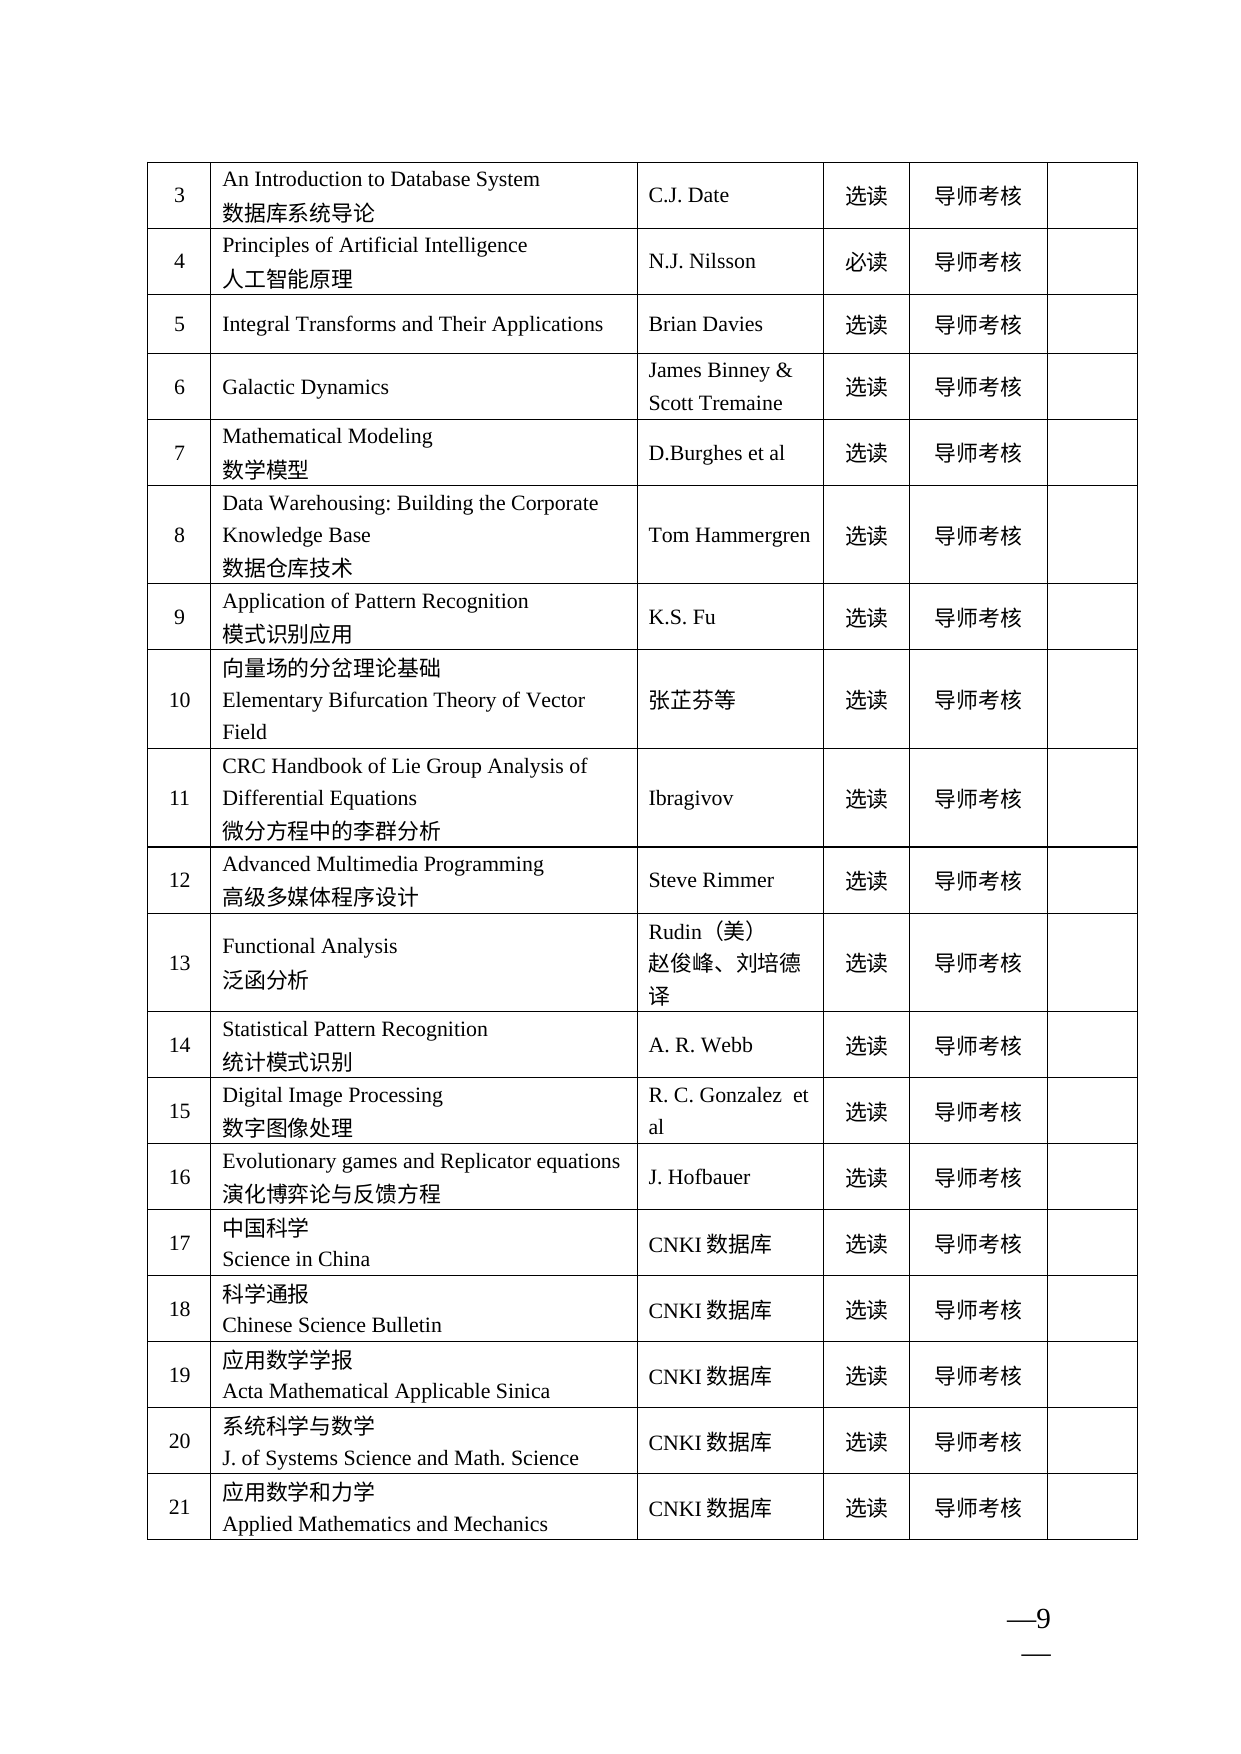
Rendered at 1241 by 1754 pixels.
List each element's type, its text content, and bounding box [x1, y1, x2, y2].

table_cell [1048, 420, 1137, 485]
table_cell N.J. Nilsson [638, 229, 823, 294]
table_cell 导师考核 [910, 1210, 1047, 1275]
table_cell [1048, 486, 1137, 583]
table_cell [1048, 584, 1137, 649]
table_cell 向量场的分岔理论基础 Elementary Bifurcation Theory of Vector Field [211, 650, 637, 748]
table_cell Principles of Artificial Intelligence 人工智能原理 [211, 229, 637, 294]
table_cell 必读 [824, 229, 909, 294]
table_cell 10 [148, 650, 210, 748]
table_cell 3 [148, 163, 210, 228]
table_cell 选读 [824, 1276, 909, 1341]
table_cell Brian Davies [638, 295, 823, 353]
table_cell 科学通报 Chinese Science Bulletin [211, 1276, 637, 1341]
table_cell Advanced Multimedia Programming 高级多媒体程序设计 [211, 848, 637, 912]
table_cell 选读 [824, 486, 909, 583]
table_cell R. C. Gonzalez et al [638, 1078, 823, 1143]
table_cell Ibragivov [638, 749, 823, 846]
table_cell Digital Image Processing 数字图像处理 [211, 1078, 637, 1143]
table_cell [1048, 848, 1137, 912]
table_cell Evolutionary games and Replicator equations 演化博弈论与反馈方程 [211, 1144, 637, 1209]
table_cell 导师考核 [910, 295, 1047, 353]
table_cell 应用数学学报 Acta Mathematical Applicable Sinica [211, 1342, 637, 1407]
table_cell [1048, 749, 1137, 846]
table_cell CNKI数据库 [638, 1342, 823, 1407]
table_cell 9 [148, 584, 210, 649]
table_cell Mathematical Modeling 数学模型 [211, 420, 637, 485]
table_cell [1048, 1408, 1137, 1473]
table_cell [1048, 295, 1137, 353]
table_cell 导师考核 [910, 584, 1047, 649]
table_cell [1048, 1078, 1137, 1143]
table_cell 18 [148, 1276, 210, 1341]
table_cell 选读 [824, 1210, 909, 1275]
table_cell A. R. Webb [638, 1012, 823, 1077]
table_cell [1048, 914, 1137, 1011]
table_cell [1048, 1012, 1137, 1077]
table_cell 导师考核 [910, 1012, 1047, 1077]
table_cell 5 [148, 295, 210, 353]
table_cell 导师考核 [910, 650, 1047, 748]
table_cell 选读 [824, 749, 909, 846]
table_cell 16 [148, 1144, 210, 1209]
table_cell 选读 [824, 1012, 909, 1077]
table_cell C.J. Date [638, 163, 823, 228]
table_cell 21 [148, 1474, 210, 1539]
table_cell Rudin（美） 赵俊峰、刘培德译 [638, 914, 823, 1011]
table_cell 导师考核 [910, 420, 1047, 485]
table_cell 导师考核 [910, 914, 1047, 1011]
table_cell 19 [148, 1342, 210, 1407]
table_cell 导师考核 [910, 163, 1047, 228]
table_cell 导师考核 [910, 229, 1047, 294]
table_cell 15 [148, 1078, 210, 1143]
table_cell [1048, 163, 1137, 228]
table_cell CRC Handbook of Lie Group Analysis of Differential Equations 微分方程中的李群分析 [211, 749, 637, 846]
table_cell 选读 [824, 354, 909, 419]
table_cell 选读 [824, 295, 909, 353]
table_cell K.S. Fu [638, 584, 823, 649]
table_cell [1048, 1474, 1137, 1539]
table_cell 导师考核 [910, 848, 1047, 912]
table_cell 导师考核 [910, 1078, 1047, 1143]
table_cell 导师考核 [910, 1408, 1047, 1473]
table_cell 导师考核 [910, 486, 1047, 583]
table_cell [1048, 1342, 1137, 1407]
table_cell D.Burghes et al [638, 420, 823, 485]
table_cell 选读 [824, 1144, 909, 1209]
table_cell 张芷芬等 [638, 650, 823, 748]
table_cell 13 [148, 914, 210, 1011]
table_cell Statistical Pattern Recognition 统计模式识别 [211, 1012, 637, 1077]
table_cell [1048, 650, 1137, 748]
table_cell [1048, 1276, 1137, 1341]
table_cell 选读 [824, 914, 909, 1011]
table_cell 选读 [824, 650, 909, 748]
table_cell [1048, 354, 1137, 419]
table_cell 导师考核 [910, 1474, 1047, 1539]
table_cell 导师考核 [910, 1276, 1047, 1341]
table_cell 中国科学 Science in China [211, 1210, 637, 1275]
table_cell CNKI数据库 [638, 1276, 823, 1341]
table_cell James Binney & Scott Tremaine [638, 354, 823, 419]
table_cell 导师考核 [910, 1342, 1047, 1407]
table_cell 导师考核 [910, 749, 1047, 846]
table_cell [1048, 1144, 1137, 1209]
table_cell 11 [148, 749, 210, 846]
table_cell 选读 [824, 420, 909, 485]
table_cell 6 [148, 354, 210, 419]
table_cell Data Warehousing: Building the Corporate Knowledge Base 数据仓库技术 [211, 486, 637, 583]
table_cell 选读 [824, 1342, 909, 1407]
table_cell 选读 [824, 584, 909, 649]
table_cell CNKI数据库 [638, 1408, 823, 1473]
table_cell CNKI数据库 [638, 1210, 823, 1275]
table_cell 20 [148, 1408, 210, 1473]
table_cell Steve Rimmer [638, 848, 823, 912]
table_cell 选读 [824, 848, 909, 912]
table_cell [1048, 229, 1137, 294]
table_cell 12 [148, 848, 210, 912]
table_cell 导师考核 [910, 1144, 1047, 1209]
table_cell Application of Pattern Recognition 模式识别应用 [211, 584, 637, 649]
table_cell J. Hofbauer [638, 1144, 823, 1209]
table_cell 选读 [824, 1474, 909, 1539]
table_cell [1048, 1210, 1137, 1275]
table_cell An Introduction to Database System 数据库系统导论 [211, 163, 637, 228]
table_cell 14 [148, 1012, 210, 1077]
table_cell 7 [148, 420, 210, 485]
table_cell Galactic Dynamics [211, 354, 637, 419]
table_cell 8 [148, 486, 210, 583]
table_cell 应用数学和力学 Applied Mathematics and Mechanics [211, 1474, 637, 1539]
table_cell 17 [148, 1210, 210, 1275]
table_cell 系统科学与数学 J. of Systems Science and Math. Science [211, 1408, 637, 1473]
table_cell 4 [148, 229, 210, 294]
table_cell Tom Hammergren [638, 486, 823, 583]
table_cell CNKI数据库 [638, 1474, 823, 1539]
table_cell 导师考核 [910, 354, 1047, 419]
table_cell 选读 [824, 1078, 909, 1143]
table_cell 选读 [824, 1408, 909, 1473]
table_cell 选读 [824, 163, 909, 228]
table_cell Integral Transforms and Their Applications [211, 295, 637, 353]
table_cell Functional Analysis 泛函分析 [211, 914, 637, 1011]
